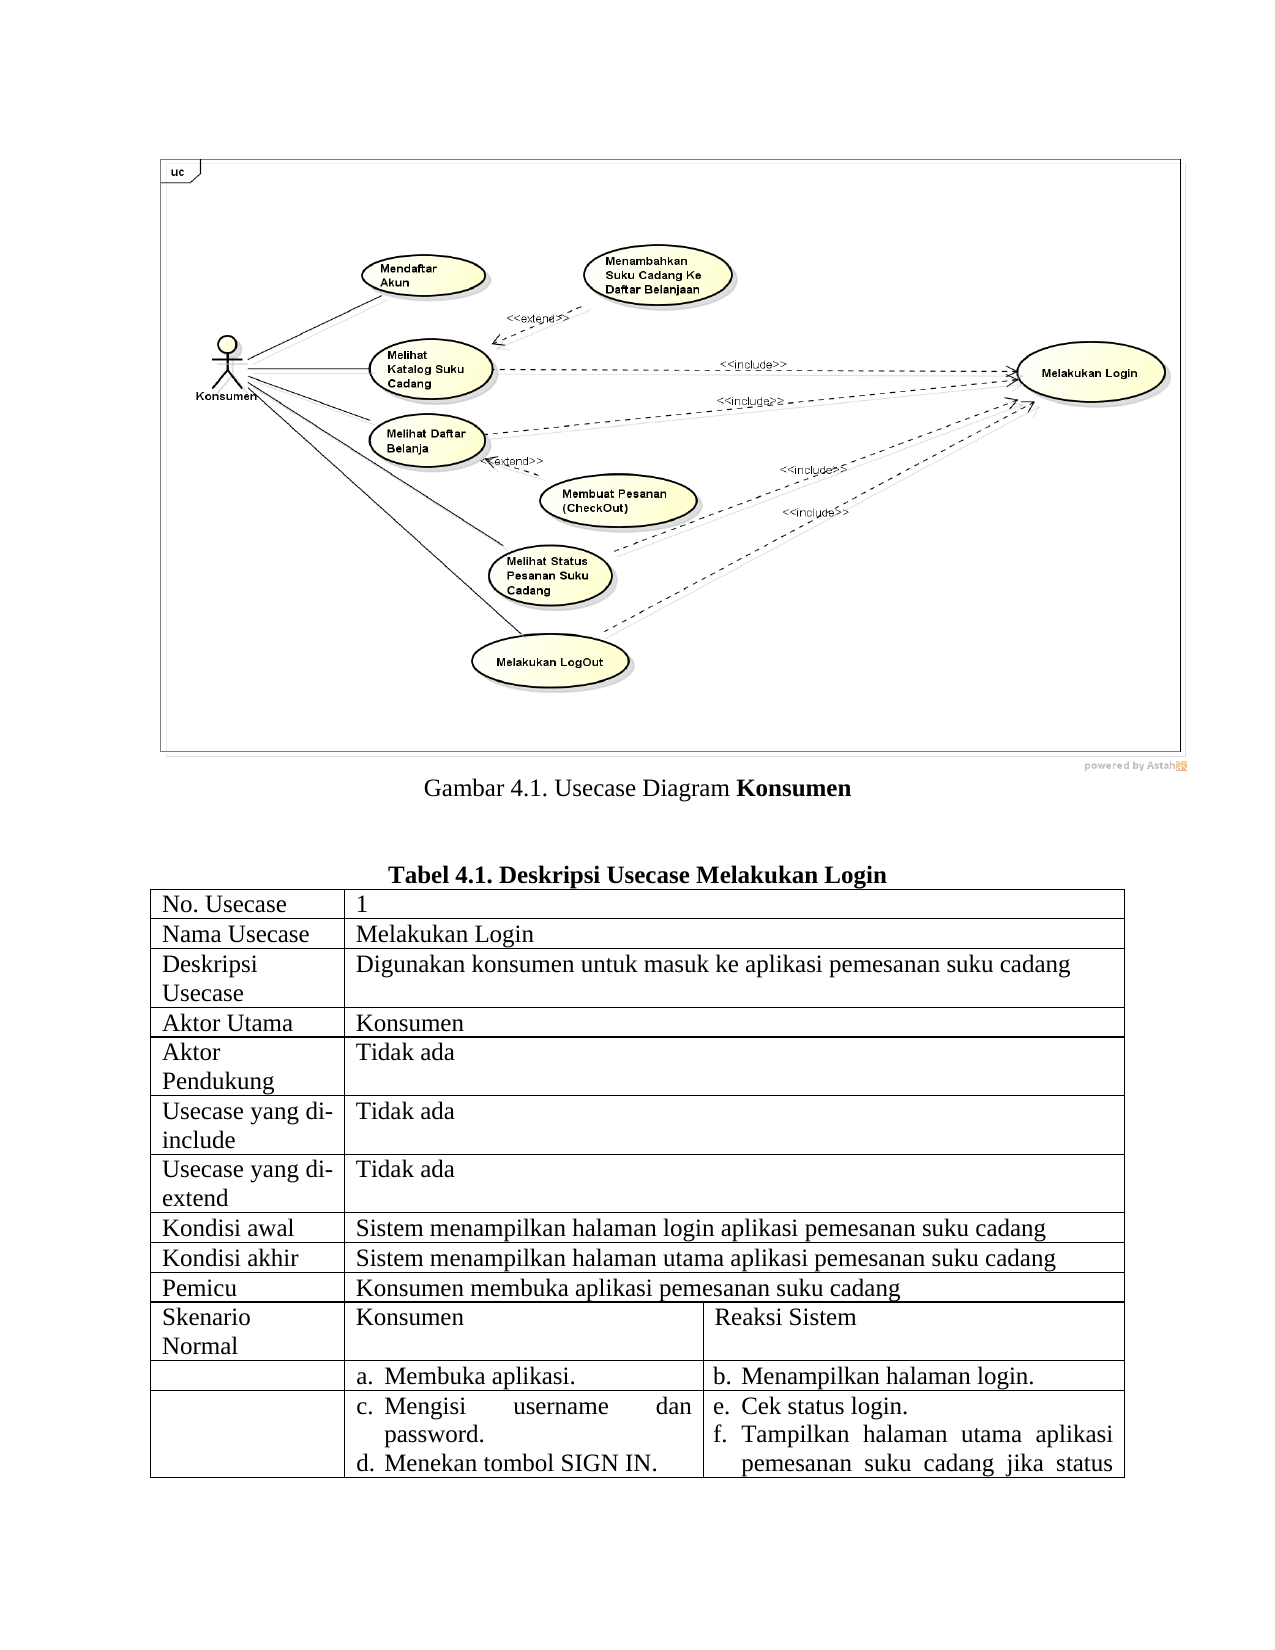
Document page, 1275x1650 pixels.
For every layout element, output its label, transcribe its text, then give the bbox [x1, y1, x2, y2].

table_cell Aktor Utama [151, 1008, 344, 1036]
table_cell Konsumen [345, 1303, 703, 1360]
table_cell Tidak ada [345, 1155, 1124, 1212]
table_cell Reaksi Sistem [704, 1303, 1124, 1360]
table_cell Konsumen membuka aplikasi pemesanan suku cadang [345, 1273, 1124, 1301]
table_cell Usecase yang di-include [151, 1096, 344, 1153]
table_cell Sistem menampilkan halaman utama aplikasi pemesanan suku cadang [345, 1243, 1124, 1272]
table_cell Membuka aplikasi. [345, 1361, 703, 1390]
table_cell Pemicu [151, 1273, 344, 1301]
table_cell Skenario Normal [151, 1303, 344, 1360]
table_cell Usecase yang di-extend [151, 1155, 344, 1212]
table_cell Tidak ada [345, 1038, 1124, 1095]
table_cell Nama Usecase [151, 919, 344, 948]
table_cell [151, 1391, 344, 1477]
table_cell Kondisi akhir [151, 1243, 344, 1272]
table_cell Menampilkan halaman login. [704, 1361, 1124, 1390]
table_header No. Usecase [151, 890, 344, 918]
table_cell Melakukan Login [345, 919, 1124, 948]
text Tabel 4.1. Deskripsi Usecase Melakukan Login [150, 860, 1125, 888]
table_cell Sistem menampilkan halaman login aplikasi pemesanan suku cadang [345, 1213, 1124, 1242]
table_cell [704, 1391, 1124, 1477]
table_cell Deskripsi Usecase [151, 949, 344, 1007]
table_cell Aktor Pendukung [151, 1038, 344, 1095]
table_cell Digunakan konsumen untuk masuk ke aplikasi pemesanan suku cadang [345, 949, 1124, 1007]
table_cell Tidak ada [345, 1096, 1124, 1153]
picture [150, 150, 1189, 774]
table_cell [345, 1391, 703, 1477]
table_cell [151, 1361, 344, 1390]
table_cell Kondisi awal [151, 1213, 344, 1242]
table_cell Konsumen [345, 1008, 1124, 1036]
text Gambar 4.1. Usecase Diagram Konsumen [150, 774, 1125, 802]
table_header 1 [345, 890, 1124, 918]
